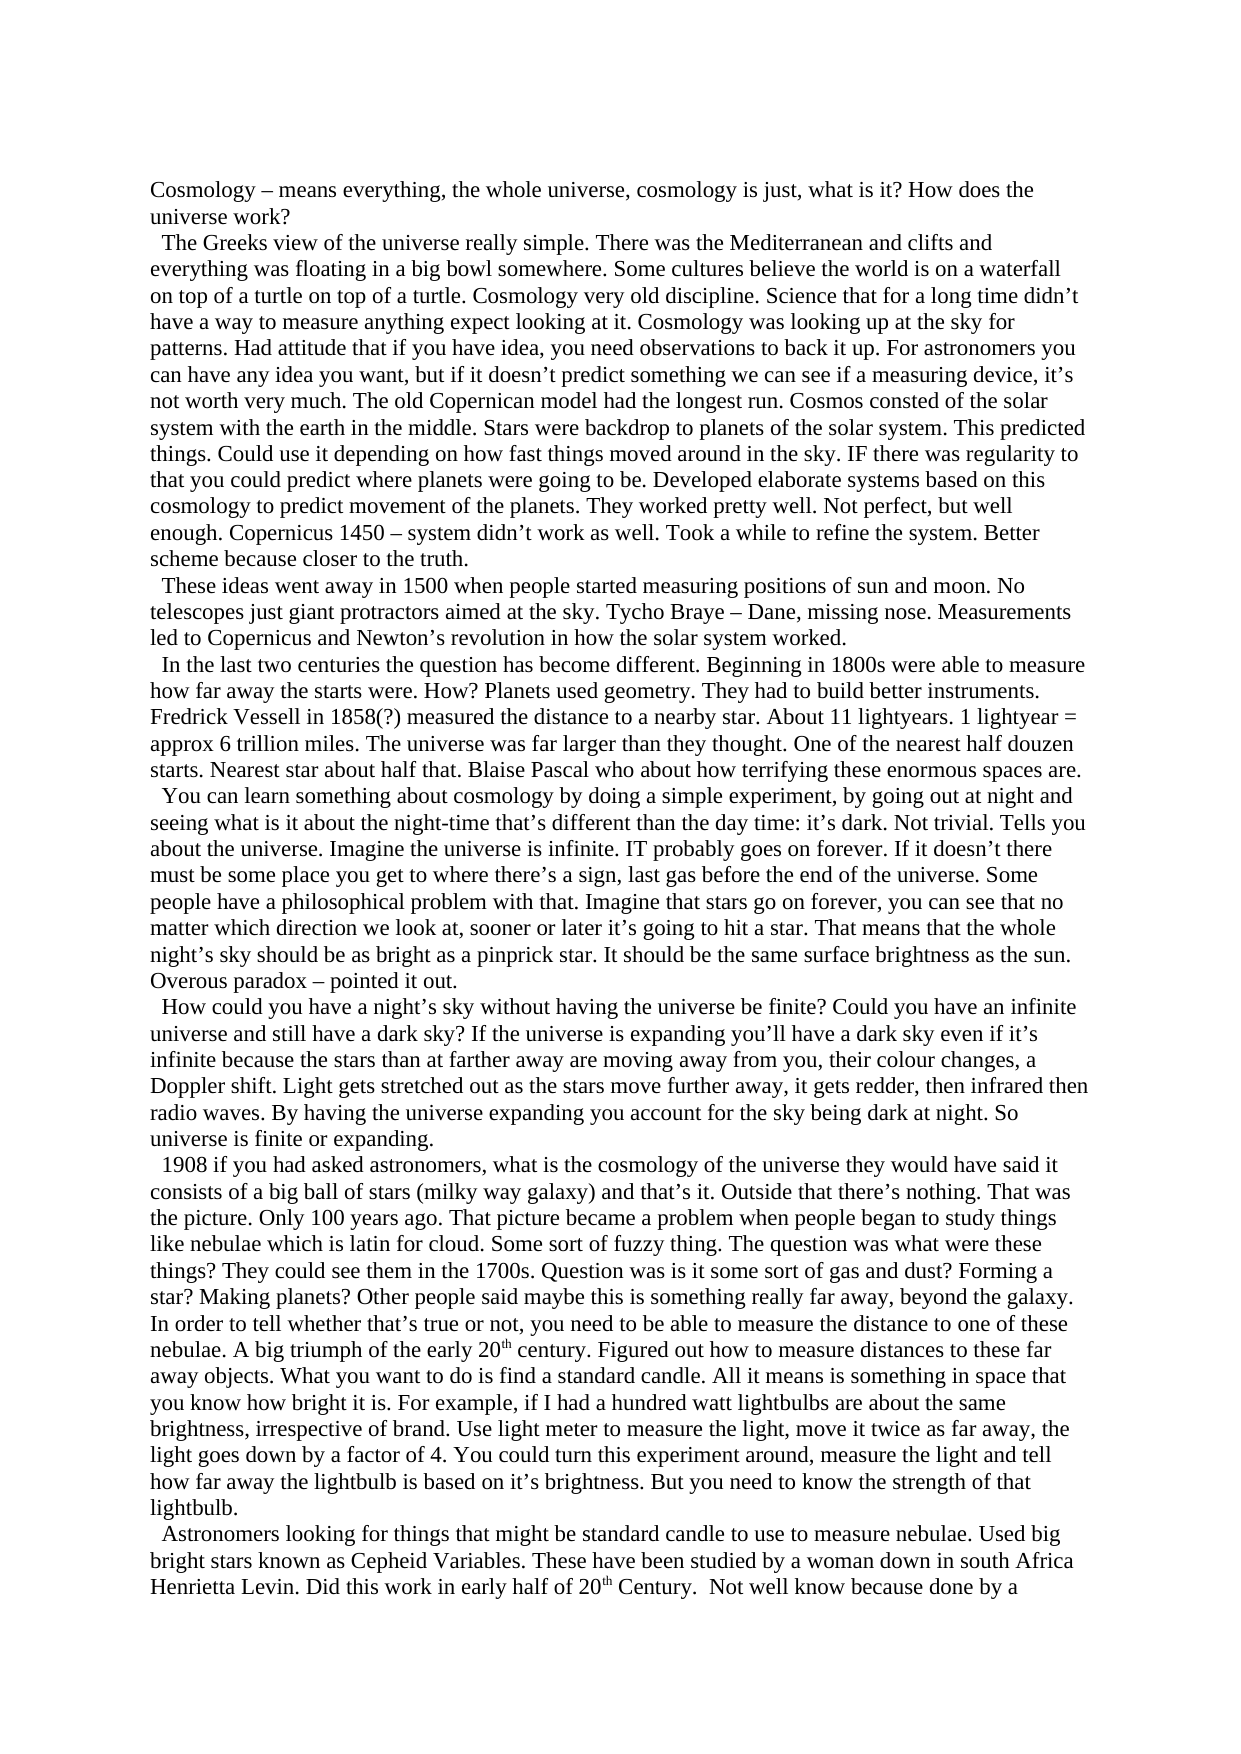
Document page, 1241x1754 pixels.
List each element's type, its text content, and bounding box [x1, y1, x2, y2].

text How could you have a night’s sky without having the universe be finite? Could you have an infinite universe and still have a dark sky? If the universe is expanding you’ll have a dark sky even if it’s infinite because the stars than at farther away are moving away from you, their colour changes, a Doppler shift. Light gets stretched out as the stars move further away, it gets redder, then infrared then radio waves. By having the universe expanding you account for the sky being dark at night. So universe is finite or expanding. [150, 993, 1090, 1151]
text You can learn something about cosmology by doing a simple experiment, by going out at night and seeing what is it about the night-time that’s different than the day time: it’s dark. Not trivial. Tells you about the universe. Imagine the universe is infinite. IT probably goes on forever. If it doesn’t there must be some place you get to where there’s a sign, last gas before the end of the universe. Some people have a philosophical problem with that. Imagine that stars go on forever, you can see that no matter which direction we look at, sooner or later it’s going to hit a star. That means that the whole night’s sky should be as bright as a pinprick star. It should be the same surface brightness as the sun. Overous paradox – pointed it out. [150, 782, 1090, 993]
text Cosmology – means everything, the whole universe, cosmology is just, what is it? How does the universe work? [150, 176, 1090, 229]
text 1908 if you had asked astronomers, what is the cosmology of the universe they would have said it consists of a big ball of stars (milky way galaxy) and that’s it. Outside that there’s nothing. That was the picture. Only 100 years ago. That picture became a problem when people began to study things like nebulae which is latin for cloud. Some sort of fuzzy thing. The question was what were these things? They could see them in the 1700s. Question was is it some sort of gas and dust? Forming a star? Making planets? Other people said maybe this is something really far away, beyond the galaxy. In order to tell whether that’s true or not, you need to be able to measure the distance to one of these nebulae. A big triumph of the early 20th century. Figured out how to measure distances to these far away objects. What you want to do is find a standard candle. All it means is something in space that you know how bright it is. For example, if I had a hundred watt lightbulbs are about the same brightness, irrespective of brand. Use light meter to measure the light, move it twice as far away, the light goes down by a factor of 4. You could turn this experiment around, measure the light and tell how far away the lightbulb is based on it’s brightness. But you need to know the strength of that lightbulb. [150, 1151, 1090, 1520]
text The Greeks view of the universe really simple. There was the Mediterranean and clifts and everything was floating in a big bowl somewhere. Some cultures believe the world is on a waterfall on top of a turtle on top of a turtle. Cosmology very old discipline. Science that for a long time didn’t have a way to measure anything expect looking at it. Cosmology was looking up at the sky for patterns. Had attitude that if you have idea, you need observations to back it up. For astronomers you can have any idea you want, but if it doesn’t predict something we can see if a measuring device, it’s not worth very much. The old Copernican model had the longest run. Cosmos consted of the solar system with the earth in the middle. Stars were backdrop to planets of the solar system. This predicted things. Could use it depending on how fast things moved around in the sky. IF there was regularity to that you could predict where planets were going to be. Developed elaborate systems based on this cosmology to predict movement of the planets. They worked pretty well. Not perfect, but well enough. Copernicus 1450 – system didn’t work as well. Took a while to refine the system. Better scheme because closer to the truth. [150, 229, 1090, 572]
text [150, 1520, 1090, 1599]
text In the last two centuries the question has become different. Beginning in 1800s were able to measure how far away the starts were. How? Planets used geometry. They had to build better instruments. Fredrick Vessell in 1858(?) measured the distance to a nearby star. About 11 lightyears. 1 lightyear = approx 6 trillion miles. The universe was far larger than they thought. One of the nearest half douzen starts. Nearest star about half that. Blaise Pascal who about how terrifying these enormous spaces are. [150, 651, 1090, 782]
text These ideas went away in 1500 when people started measuring positions of sun and moon. No telescopes just giant protractors aimed at the sky. Tycho Braye – Dane, missing nose. Measurements led to Copernicus and Newton’s revolution in how the solar system worked. [150, 572, 1090, 651]
